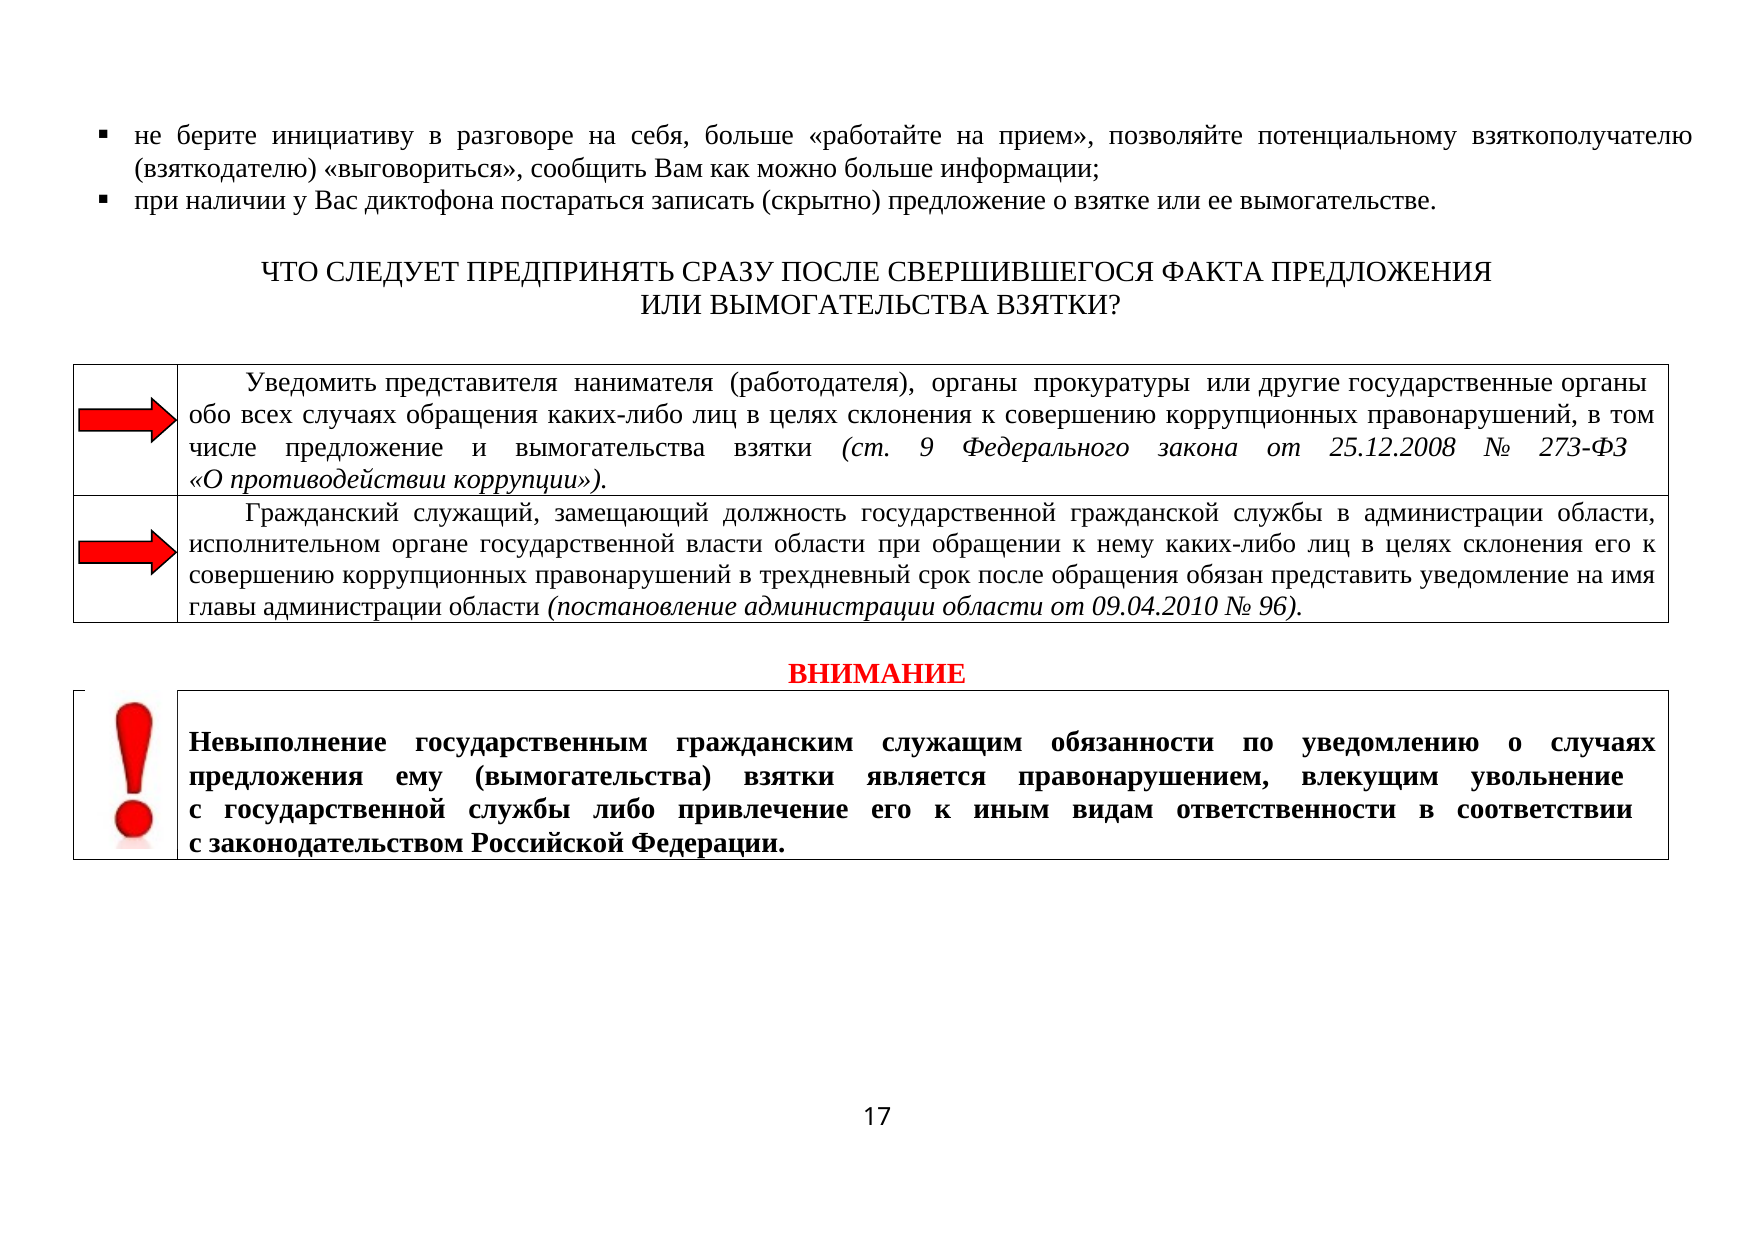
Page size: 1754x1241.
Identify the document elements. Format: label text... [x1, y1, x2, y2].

table_header Уведомить представителя нанимателя (работодателя), органы прокуратуры или другие государственные органы обо всех случаях обращения каких-либо лиц в целях склонения к совершению коррупционных правонарушений, в том числе предложение и вымогательства взятки (ст. 9 Федерального закона от 25.12.2008 № 273-ФЗ «О противодействии коррупции»). [178, 365, 1668, 495]
list не берите инициативу в разговоре на себя, больше «работайте на прием», позволяйте потенциальному взяткополучателю (взяткодателю) «выговориться», сообщить Вам как можно больше информации; [97, 118, 1695, 183]
text ИЛИ ВЫМОГАТЕЛЬСТВА ВЗЯТКИ? [59, 287, 1695, 321]
table_header [74, 365, 177, 495]
table_cell Гражданский служащий, замещающий должность государственной гражданской службы в администрации области, исполнительном органе государственной власти области при обращении к нему каких-либо лиц в целях склонения его к совершению коррупционных правонарушений в трехдневный срок после обращения обязан представить уведомление на имя главы администрации области (постановление администрации области от 09.04.2010 № 96). [178, 496, 1668, 622]
table_header [74, 691, 177, 858]
table_cell [74, 496, 177, 622]
picture [85, 690, 178, 849]
table_header Невыполнение государственным гражданским служащим обязанности по уведомлению о случаях предложения ему (вымогательства) взятки является правонарушением, влекущим увольнение с государственной службы либо привлечение его к иным видам ответственности в соответствии с законодательством Российской Федерации. [178, 691, 1668, 858]
text ВНИМАНИЕ [59, 656, 1695, 690]
list при наличии у Вас диктофона постараться записать (скрытно) предложение о взятке или ее вымогательстве. [97, 183, 1695, 216]
text ЧТО СЛЕДУЕТ ПРЕДПРИНЯТЬ СРАЗУ ПОСЛЕ СВЕРШИВШЕГОСЯ ФАКТА ПРЕДЛОЖЕНИЯ [59, 254, 1695, 287]
